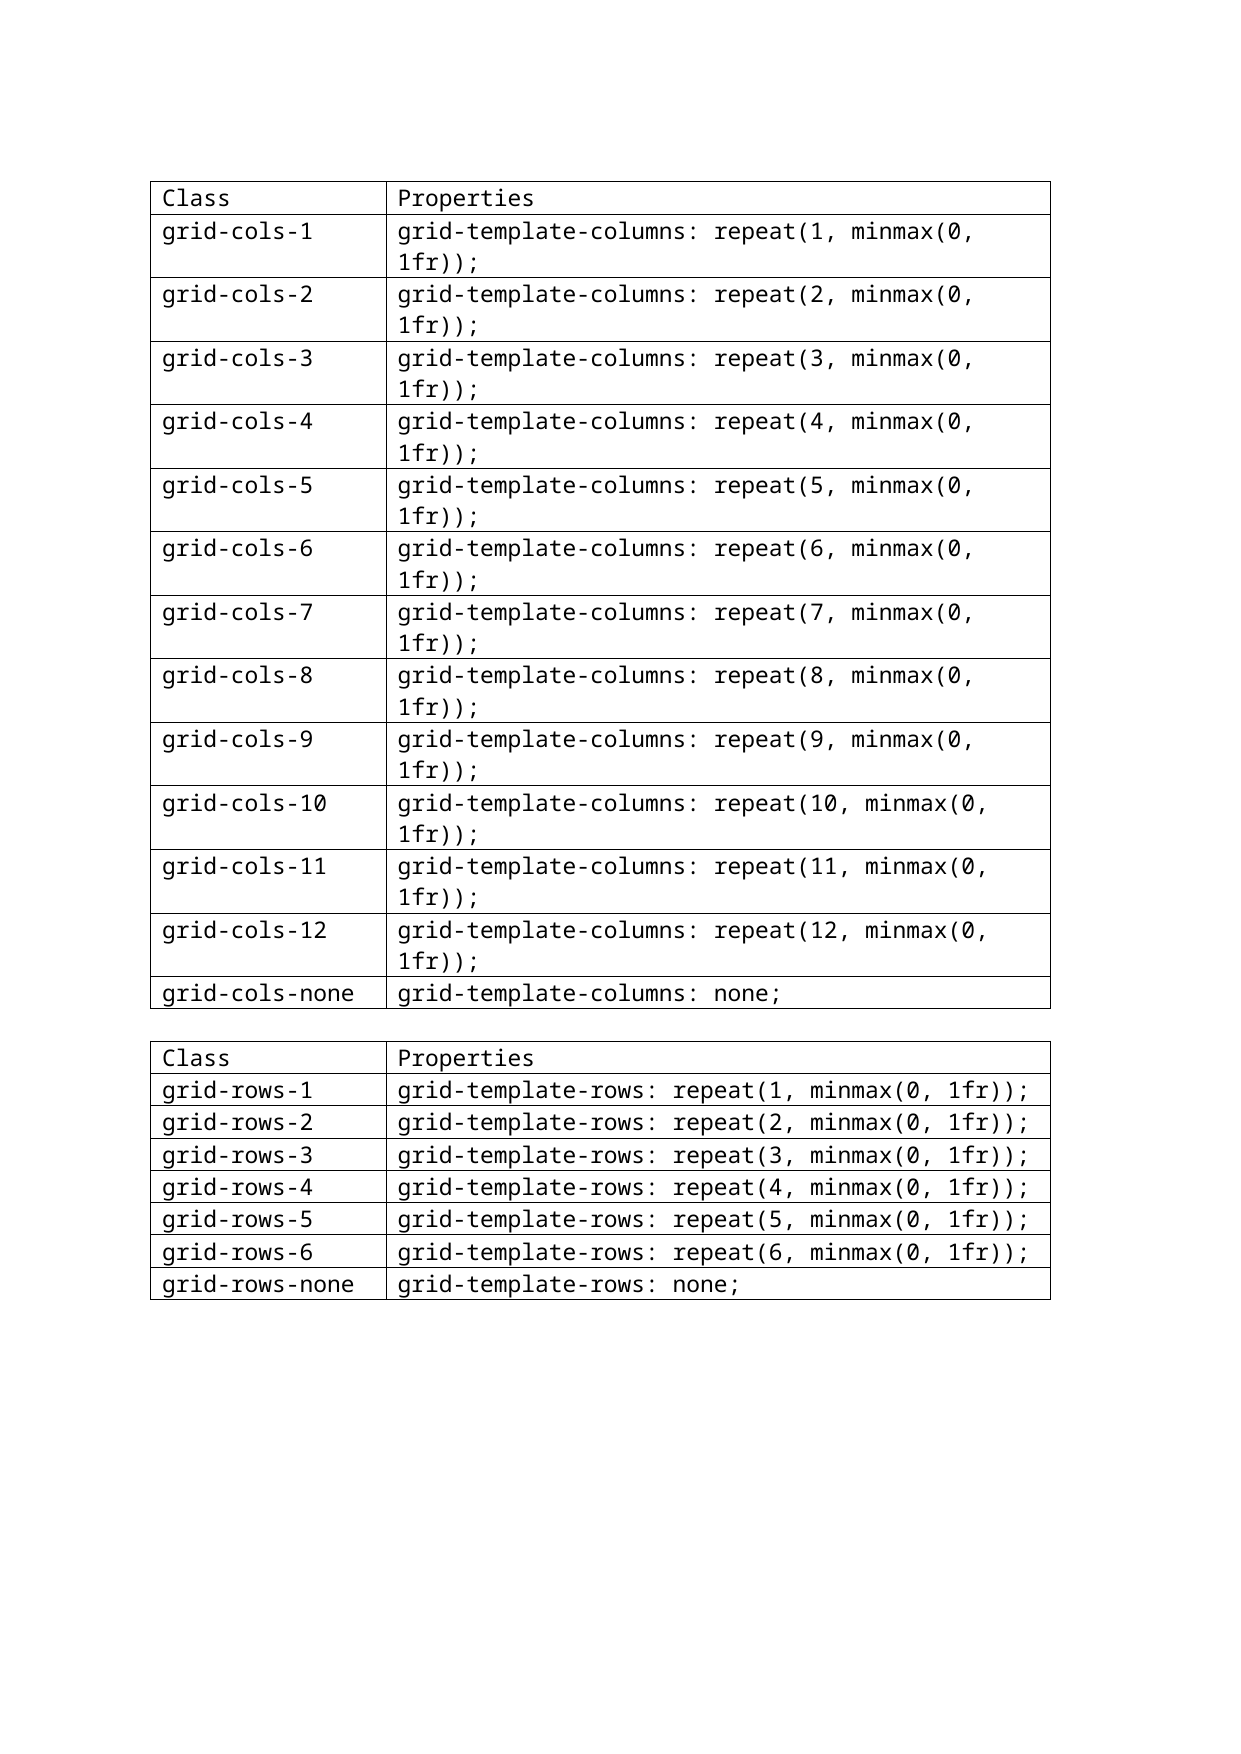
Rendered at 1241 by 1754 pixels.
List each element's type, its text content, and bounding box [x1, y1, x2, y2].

table_cell grid-rows-2 [151, 1106, 386, 1137]
table_cell grid-template-rows: repeat(4, minmax(0, 1fr)); [387, 1171, 1050, 1202]
table_cell grid-template-columns: repeat(7, minmax(0, 1fr)); [387, 596, 1050, 658]
table_cell grid-cols-10 [151, 786, 386, 849]
table_cell grid-rows-6 [151, 1235, 386, 1267]
table_cell grid-cols-6 [151, 532, 386, 595]
table_cell grid-cols-3 [151, 342, 386, 404]
table_cell grid-rows-4 [151, 1171, 386, 1202]
table_cell grid-template-columns: repeat(2, minmax(0, 1fr)); [387, 278, 1050, 341]
table_cell grid-cols-5 [151, 469, 386, 531]
table_cell grid-template-rows: repeat(3, minmax(0, 1fr)); [387, 1139, 1050, 1170]
table_header Properties [387, 182, 1050, 213]
table_cell grid-template-columns: repeat(11, minmax(0, 1fr)); [387, 850, 1050, 912]
table_header Properties [387, 1042, 1050, 1073]
table_cell grid-cols-4 [151, 405, 386, 468]
table_cell grid-rows-3 [151, 1139, 386, 1170]
table_cell grid-cols-8 [151, 659, 386, 722]
table_cell grid-template-columns: repeat(1, minmax(0, 1fr)); [387, 215, 1050, 277]
table_cell grid-template-columns: repeat(4, minmax(0, 1fr)); [387, 405, 1050, 468]
table_cell grid-template-columns: repeat(6, minmax(0, 1fr)); [387, 532, 1050, 595]
table_cell grid-rows-none [151, 1268, 386, 1299]
table_cell grid-template-rows: repeat(5, minmax(0, 1fr)); [387, 1203, 1050, 1234]
table_cell grid-cols-9 [151, 723, 386, 785]
table_cell grid-template-columns: none; [387, 977, 1050, 1008]
table_cell grid-cols-1 [151, 215, 386, 277]
table_cell grid-cols-12 [151, 914, 386, 976]
table_cell grid-cols-2 [151, 278, 386, 341]
table_cell grid-template-rows: repeat(2, minmax(0, 1fr)); [387, 1106, 1050, 1137]
table_cell grid-template-rows: none; [387, 1268, 1050, 1299]
table_cell grid-template-rows: repeat(6, minmax(0, 1fr)); [387, 1235, 1050, 1267]
table_cell grid-template-columns: repeat(8, minmax(0, 1fr)); [387, 659, 1050, 722]
table_cell grid-template-columns: repeat(12, minmax(0, 1fr)); [387, 914, 1050, 976]
table_cell grid-cols-none [151, 977, 386, 1008]
table_header Class [151, 182, 386, 213]
table_cell grid-template-rows: repeat(1, minmax(0, 1fr)); [387, 1074, 1050, 1105]
table_cell grid-template-columns: repeat(5, minmax(0, 1fr)); [387, 469, 1050, 531]
table_cell grid-rows-1 [151, 1074, 386, 1105]
table_cell grid-cols-11 [151, 850, 386, 912]
table_cell grid-cols-7 [151, 596, 386, 658]
table_header Class [151, 1042, 386, 1073]
table_cell grid-template-columns: repeat(3, minmax(0, 1fr)); [387, 342, 1050, 404]
table_cell grid-rows-5 [151, 1203, 386, 1234]
table_cell grid-template-columns: repeat(10, minmax(0, 1fr)); [387, 786, 1050, 849]
table_cell grid-template-columns: repeat(9, minmax(0, 1fr)); [387, 723, 1050, 785]
